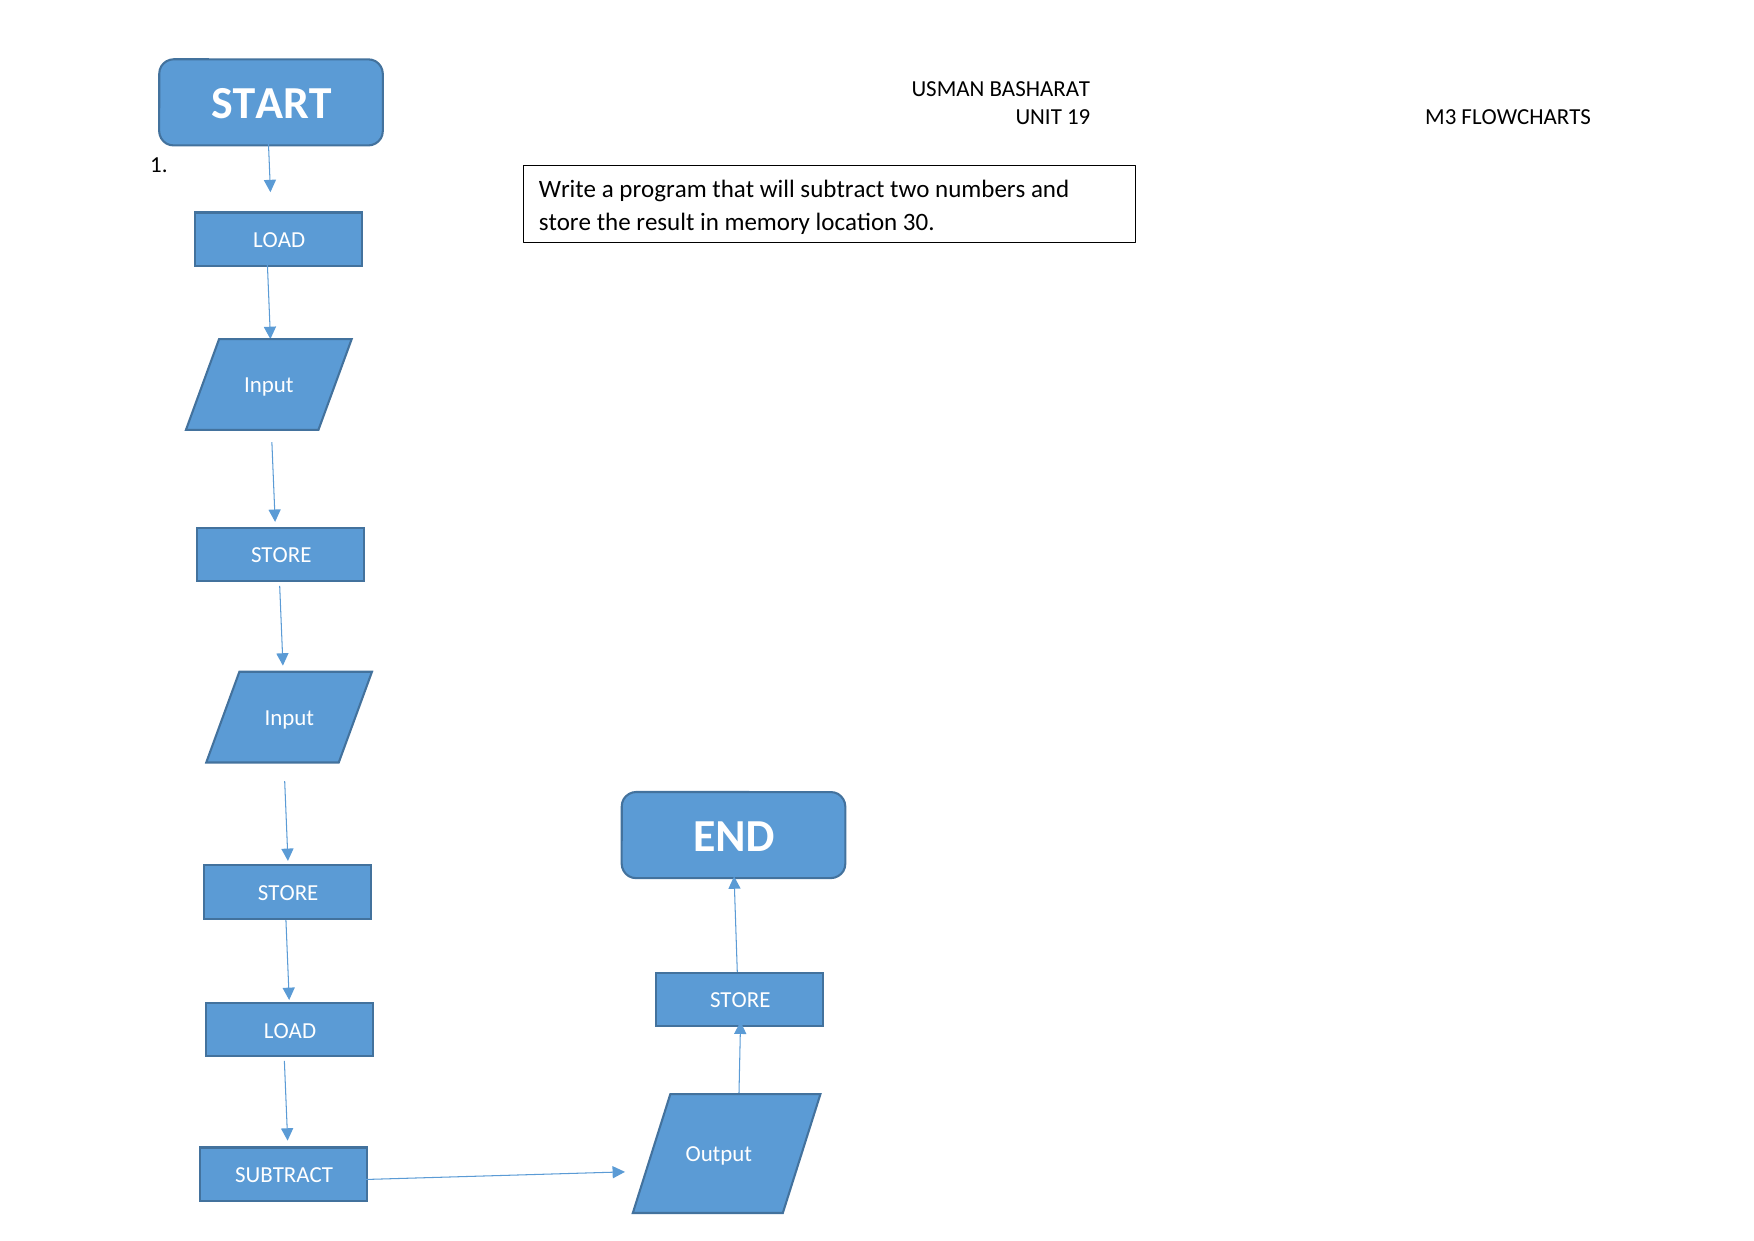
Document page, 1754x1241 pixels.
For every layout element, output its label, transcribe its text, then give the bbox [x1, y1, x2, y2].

text 1. [270, 150, 1604, 178]
text 1. [150, 150, 269, 178]
